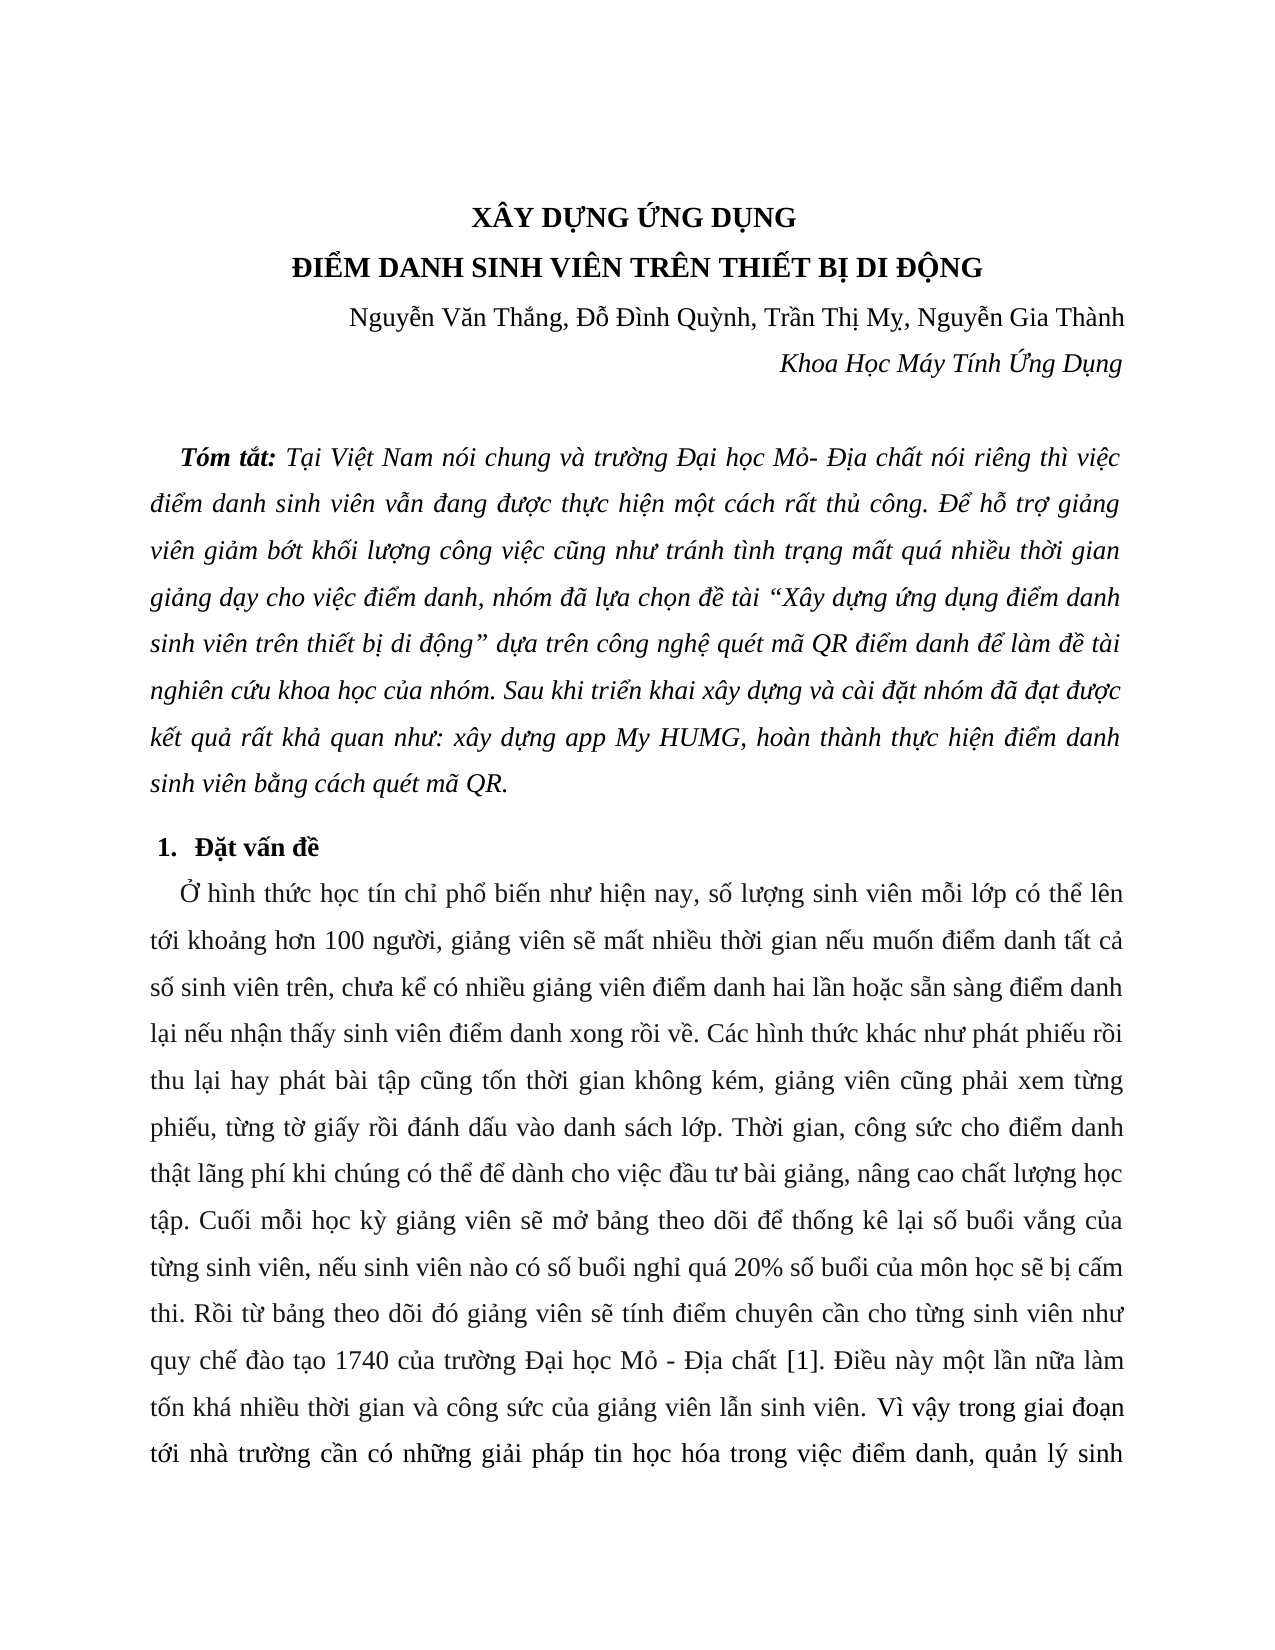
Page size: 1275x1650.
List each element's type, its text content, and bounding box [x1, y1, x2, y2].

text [150, 877, 1125, 1468]
text Khoa Học Máy Tính Ứng Dụng [150, 347, 1125, 378]
subtitle Đặt vấn đề [157, 831, 1125, 862]
subtitle XÂY DỰNG ỨNG DỤNG ĐIỂM DANH SINH VIÊN TRÊN THIẾT BỊ DI ĐỘNG [150, 200, 1125, 284]
text Nguyễn Văn Thắng, Đỗ Đình Quỳnh, Trần Thị Mỵ, Nguyễn Gia Thành [150, 301, 1125, 332]
text Tóm tắt: Tại Việt Nam nói chung và trường Đại học Mỏ- Địa chất nói riêng thì việc điểm danh sinh viên vẫn đang được thực hiện một cách rất thủ công. Để hỗ trợ giảng viên giảm bớt khối lượng công việc cũng như tránh tình trạng mất quá nhiều thời gian giảng dạy cho việc điểm danh, nhóm đã lựa chọn đề tài “Xây dựng ứng dụng điểm danh sinh viên trên thiết bị di động” dựa trên công nghệ quét mã QR điểm danh để làm đề tài nghiên cứu khoa học của nhóm. Sau khi triển khai xây dựng và cài đặt nhóm đã đạt được kết quả rất khả quan như: xây dựng app My HUMG, hoàn thành thực hiện điểm danh sinh viên bằng cách quét mã QR. [150, 441, 1125, 798]
